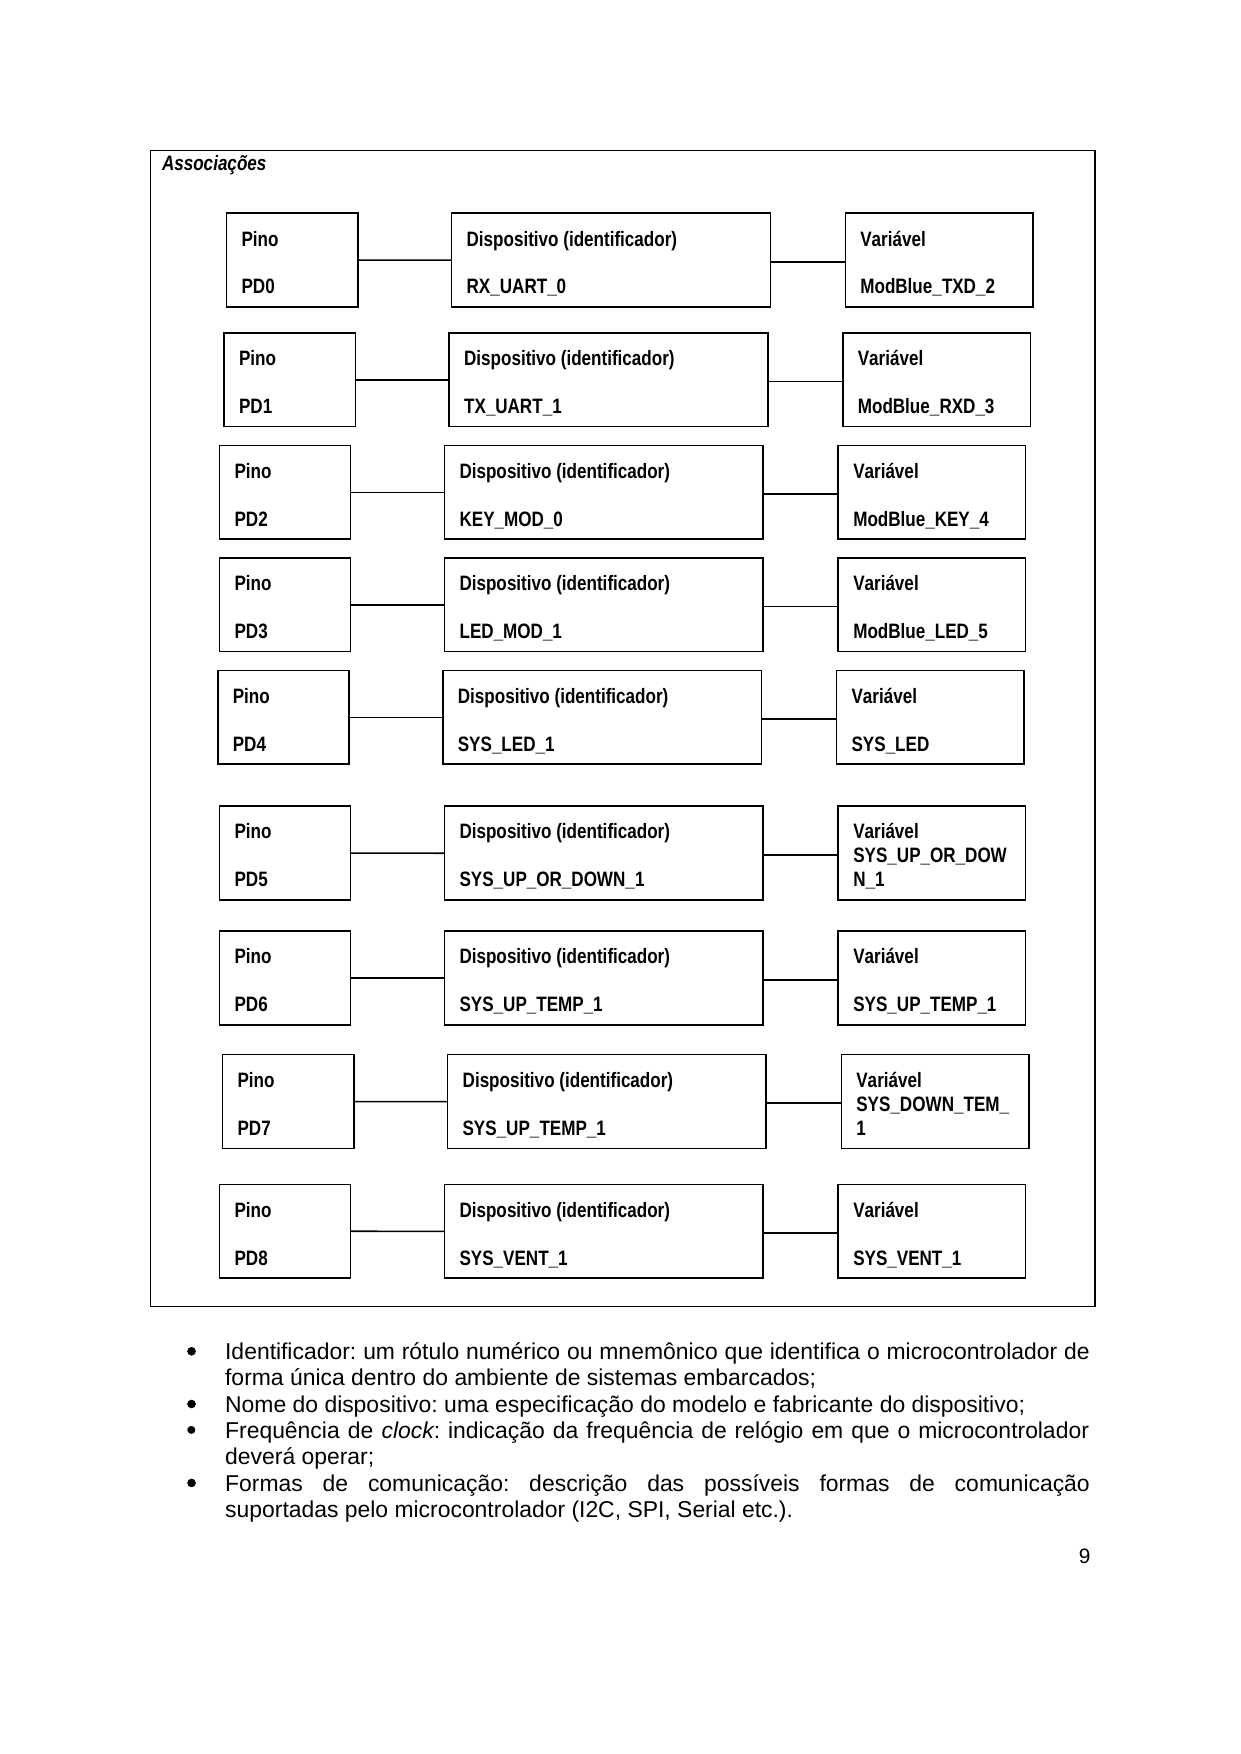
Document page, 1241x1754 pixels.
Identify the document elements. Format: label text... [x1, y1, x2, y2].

list Nome do dispositivo: uma especificação do modelo e fabricante do dispositivo; [187, 1391, 1090, 1417]
table_cell Associações [151, 151, 1094, 1306]
list Frequência de clock: indicação da frequência de relógio em que o microcontrolador deverá operar; [187, 1417, 1090, 1469]
list Identificador: um rótulo numérico ou mnemônico que identifica o microcontrolador de forma única dentro do ambiente de sistemas embarcados; [187, 1338, 1090, 1391]
list Formas de comunicação: descrição das possíveis formas de comunicação suportadas pelo microcontrolador (I2C, SPI, Serial etc.). [187, 1469, 1090, 1522]
